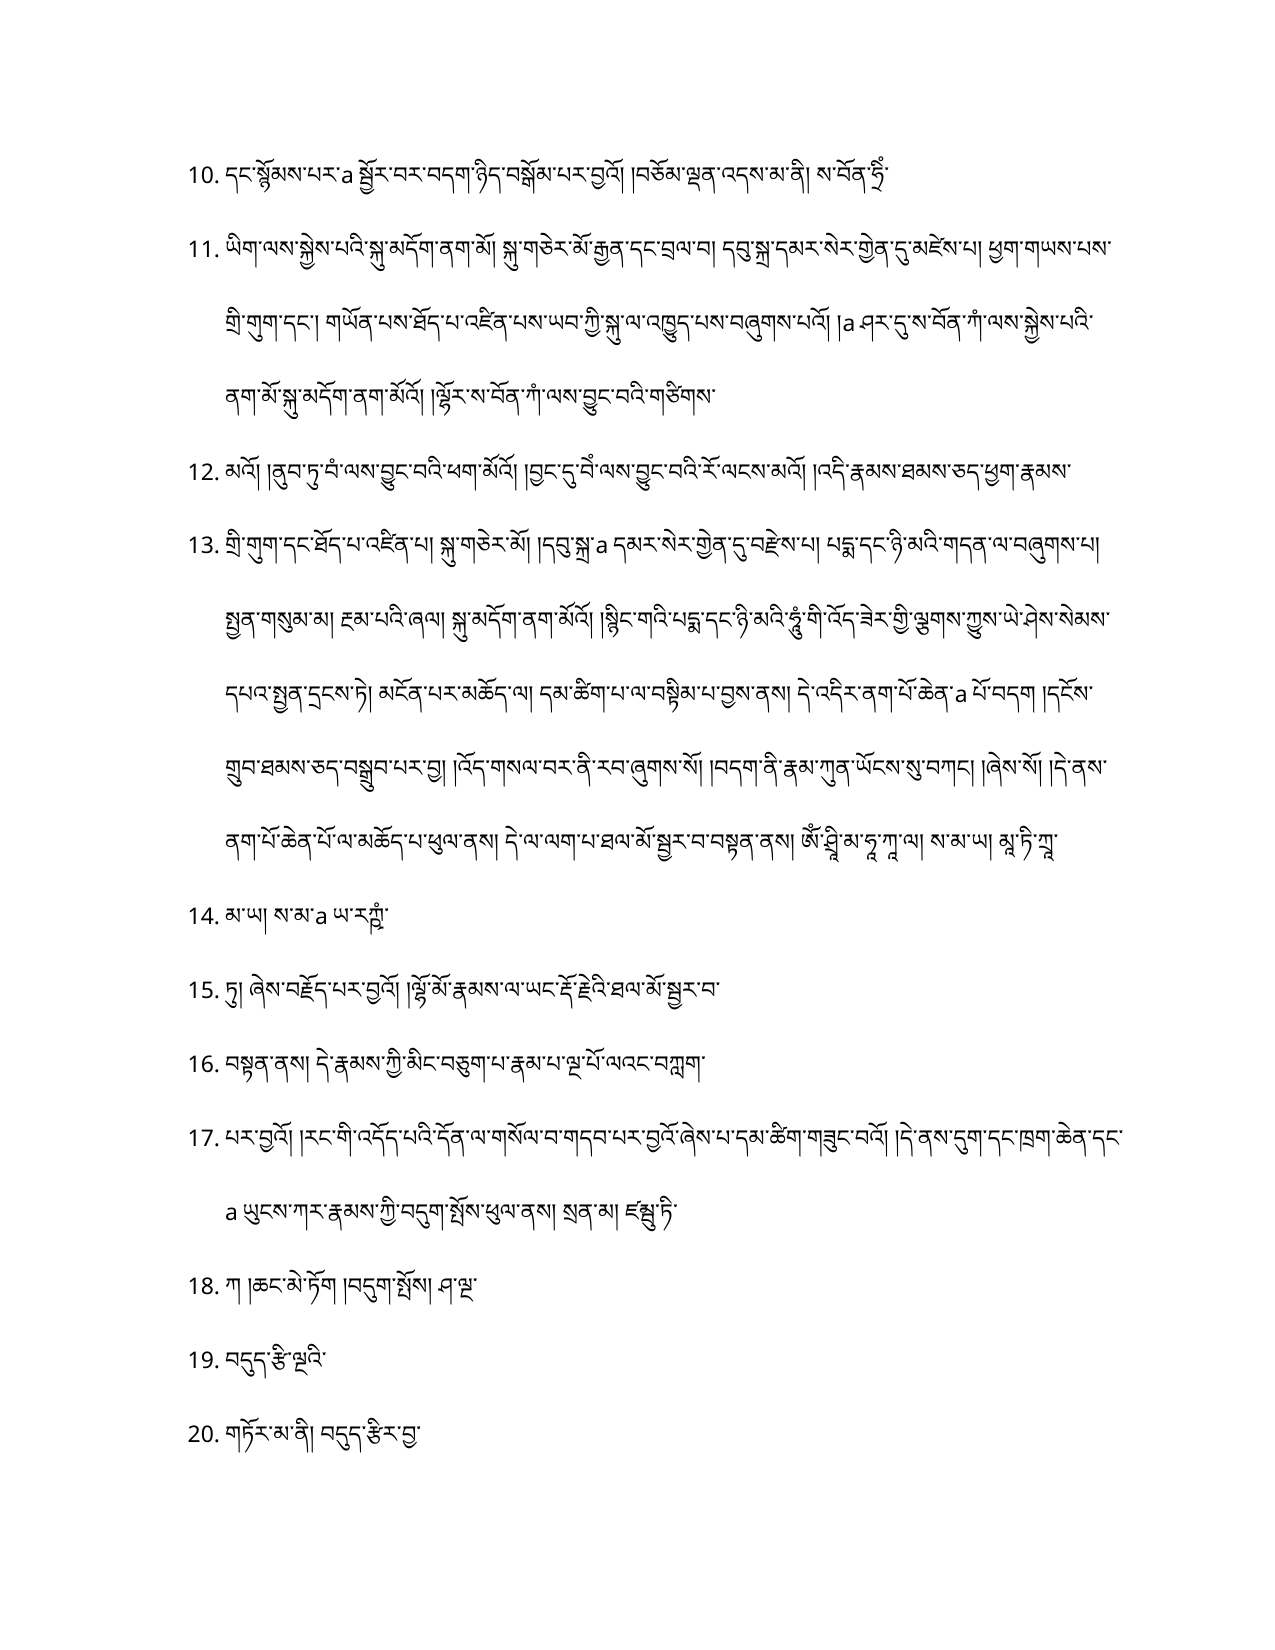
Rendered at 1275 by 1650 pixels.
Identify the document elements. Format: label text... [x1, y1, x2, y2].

list མའོ། །ནུབ་ཏུ་བཾ་ལས་བྱུང་བའི་ཕག་མོའོ། །བྱང་དུ་བེཾ་ལས་བྱུང་བའི་རོ་ལངས་མའོ། །འདི་རྣམས་ཐམས་ཅད་ཕྱག་རྣམས་ [187, 446, 1125, 511]
list མ་ཡ། ས་མ་aཡ་རཀྵཾ་ [187, 891, 1125, 955]
list བདུད་རྩི་ལྔའི་ [187, 1335, 1125, 1399]
list ཀ །ཆང་མེ་ཏོག །བདུག་སྤོས། ཤ་ལྔ་ [187, 1261, 1125, 1325]
list ཏུ། ཞེས་བརྗོད་པར་བྱའོ། །ལྷོ་མོ་རྣམས་ལ་ཡང་རྡོ་རྗེའི་ཐལ་མོ་སྦྱར་བ་ [187, 965, 1125, 1029]
list དང་སྙོམས་པར་aསྦྱོར་བར་བདག་ཉིད་བསྒོམ་པར་བྱའོ། །བཅོམ་ལྡན་འདས་མ་ནི། ས་བོན་ཧྲིཾ་ [187, 150, 1125, 214]
list ཡིག་ལས་སྐྱེས་པའི་སྐུ་མདོག་ནག་མོ། སྐུ་གཅེར་མོ་རྒྱན་དང་བྲལ་བ། དབུ་སྐྲ་དམར་སེར་གྱེན་དུ་མཛེས་པ། ཕྱག་གཡས་པས་གྲི་གུག་དང༌། གཡོན་པས་ཐོད་པ་འཛིན་པས་ཡབ་ཀྱི་སྐུ་ལ་འཁྱུད་པས་བཞུགས་པའོ། །aཤར་དུ་ས་བོན་ཀཾ་ལས་སྐྱེས་པའི་ནག་མོ་སྐུ་མདོག་ནག་མོའོ། །ལྷོར་ས་བོན་ཀཾ་ལས་བྱུང་བའི་གཙིགས་ [187, 224, 1125, 437]
list བསྟན་ནས། དེ་རྣམས་ཀྱི་མིང་བཅུག་པ་རྣམ་པ་ལྔ་པོ་ལའང་བཀླག་ [187, 1039, 1125, 1103]
list གྲི་གུག་དང་ཐོད་པ་འཛིན་པ། སྐུ་གཅེར་མོ། །དབུ་སྐྲ་aདམར་སེར་གྱེན་དུ་བརྫེས་པ། པདྨ་དང་ཉི་མའི་གདན་ལ་བཞུགས་པ། སྤྱན་གསུམ་མ། རྔམ་པའི་ཞལ། སྐུ་མདོག་ནག་མོའོ། །སྙིང་གའི་པདྨ་དང་ཉི་མའི་ཧཱུཾ་གི་འོད་ཟེར་གྱི་ལྕགས་ཀྱུས་ཡེ་ཤེས་སེམས་དཔའ་སྤྱན་དྲངས་ཏེ། མངོན་པར་མཆོད་ལ། དམ་ཚིག་པ་ལ་བསྟིམ་པ་བྱས་ནས། དེ་འདིར་ནག་པོ་ཆེན་aཔོ་བདག །དངོས་གྲུབ་ཐམས་ཅད་བསྒྲུབ་པར་བྱ། །འོད་གསལ་བར་ནི་རབ་ཞུགས་སོ། །བདག་ནི་རྣམ་ཀུན་ཡོངས་སུ་བཀང། །ཞེས་སོ། །དེ་ནས་ནག་པོ་ཆེན་པོ་ལ་མཆོད་པ་ཕུལ་ནས། དེ་ལ་ལག་པ་ཐལ་མོ་སྦྱར་བ་བསྟན་ནས། ཨོཾ་ཤྲཱི་མ་ཧཱ་ཀཱ་ལ། ས་མ་ཡ། མཱ་ཏི་ཀྲཱ་ [187, 520, 1125, 881]
list གཏོར་མ་ནི། བདུད་རྩིར་བྱ་ [187, 1409, 1125, 1473]
list པར་བྱའོ། །རང་གི་འདོད་པའི་དོན་ལ་གསོལ་བ་གདབ་པར་བྱའོ་ཞེས་པ་དམ་ཚིག་གཟུང་བའོ། །དེ་ནས་དུག་དང་ཁྲག་ཆེན་དང་aཡུངས་ཀར་རྣམས་ཀྱི་བདུག་སྤོས་ཕུལ་ནས། སྲན་མ། ཛམྦུ་ཏི་ [187, 1113, 1125, 1251]
